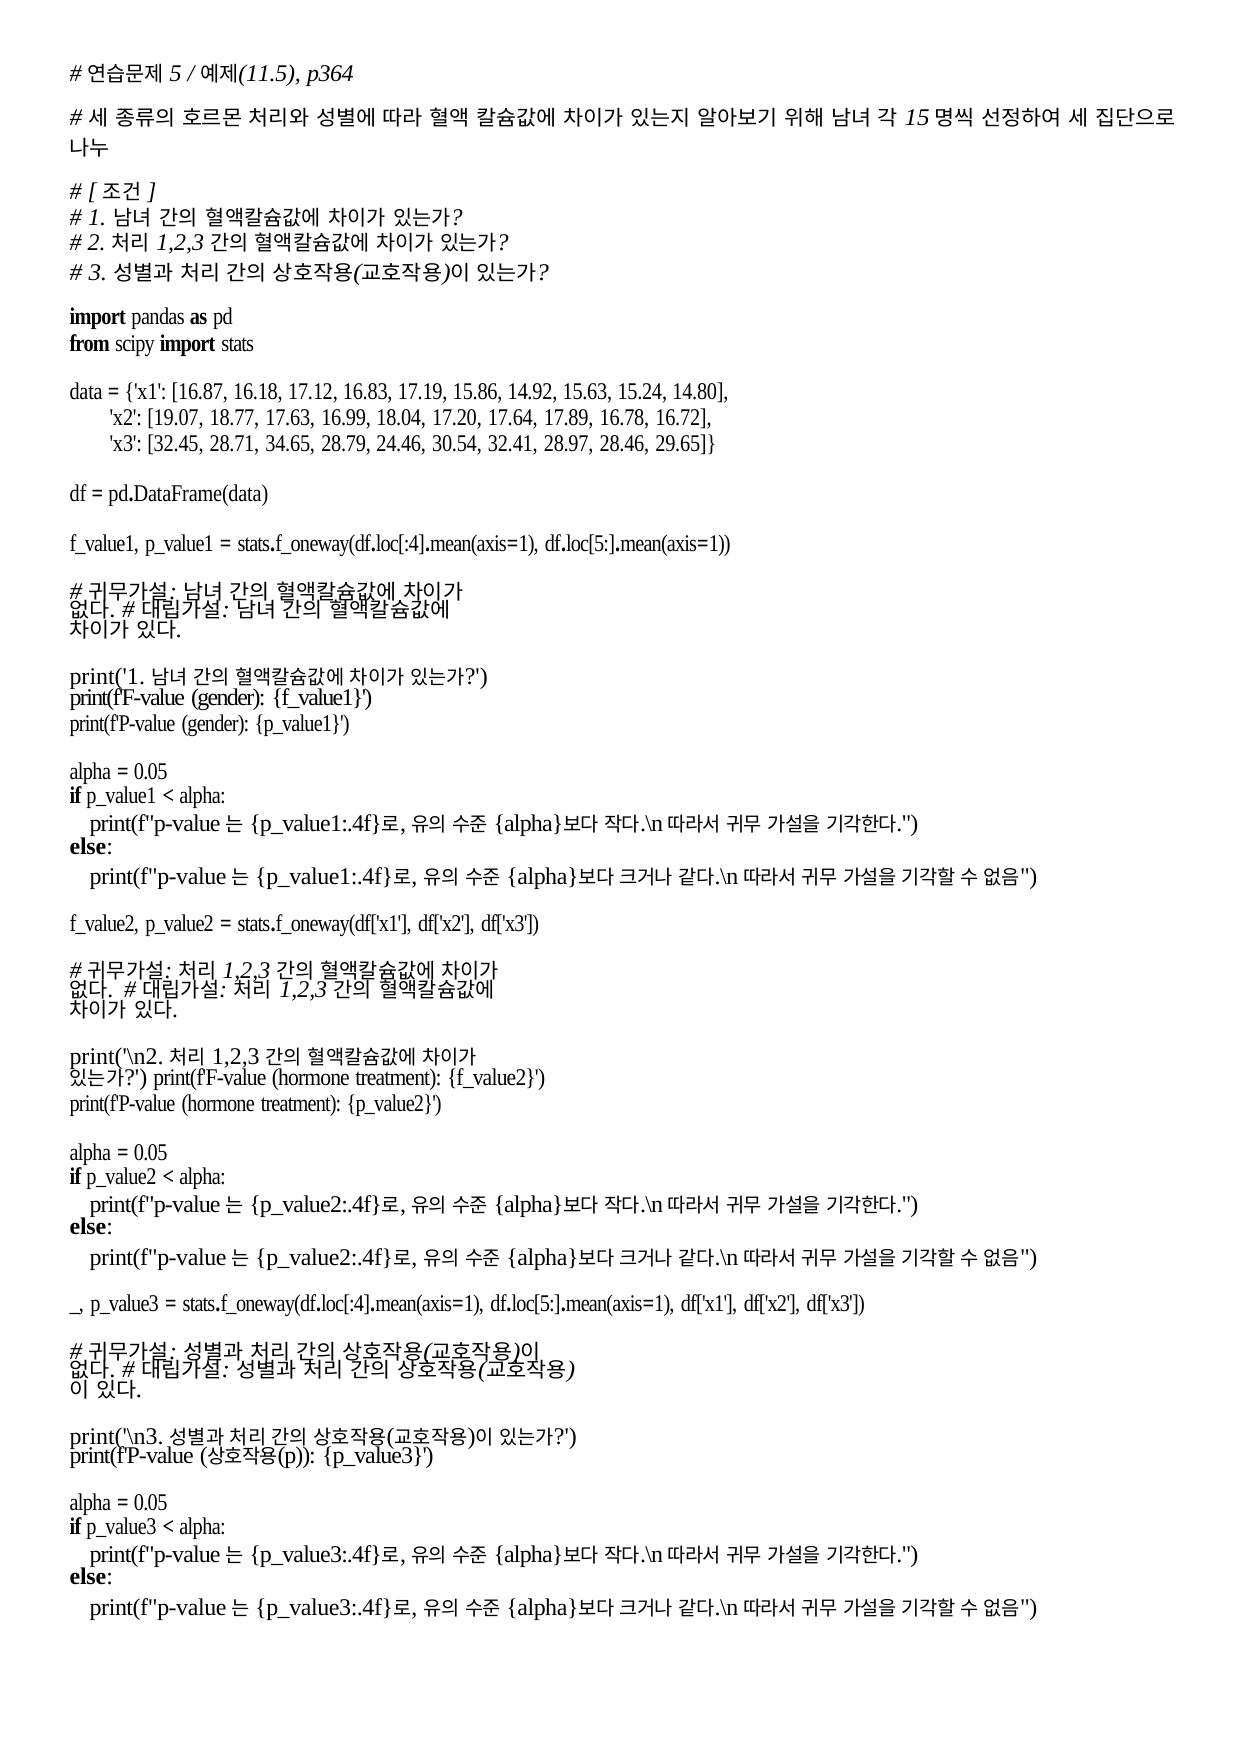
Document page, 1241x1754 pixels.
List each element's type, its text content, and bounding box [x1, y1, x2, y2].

text alpha = 0.05 [69, 1489, 1186, 1516]
subtitle else: [69, 837, 1186, 858]
text # 귀무가설: 남녀 간의 혈액칼슘값에 차이가 없다. # 대립가설: 남녀 간의 혈액칼슘값에 차이가 있다. [69, 583, 508, 643]
text # 연습문제 5 / 예제(11.5), p364 [69, 52, 1186, 88]
text print(f"p-value는 {p_value3:.4f}로, 유의 수준 {alpha}보다 크거나 같다.\n따라서 귀무 가설을 기각할 수 없음") [89, 1589, 1186, 1622]
text from scipy import stats [69, 330, 1186, 356]
text print('\n2. 처리 1,2,3 간의 혈액칼슘값에 차이가 있는가?') print(f'F-value (hormone treatment): {f_value2}') [69, 1046, 552, 1091]
text if p_value1 < alpha: [69, 785, 1186, 808]
text print(f'P-value (hormone treatment): {p_value2}') [69, 1091, 1186, 1117]
text alpha = 0.05 [69, 1139, 1186, 1166]
text df = pd.DataFrame(data) [69, 479, 1186, 506]
text # [ 조건 ] [69, 174, 1186, 206]
text print(f"p-value는 {p_value1:.4f}로, 유의 수준 {alpha}보다 크거나 같다.\n따라서 귀무 가설을 기각할 수 없음") [89, 858, 1186, 891]
text print(f"p-value는 {p_value1:.4f}로, 유의 수준 {alpha}보다 작다.\n따라서 귀무 가설을 기각한다.") [89, 808, 1186, 837]
text 'x2': [19.07, 18.77, 17.63, 16.99, 18.04, 17.20, 17.64, 17.89, 16.78, 16.72], [109, 405, 1186, 430]
text import pandas as pd [69, 304, 1186, 330]
text print(f"p-value는 {p_value2:.4f}로, 유의 수준 {alpha}보다 작다.\n따라서 귀무 가설을 기각한다.") [89, 1189, 1186, 1218]
subtitle else: [69, 1568, 1186, 1589]
text f_value2, p_value2 = stats.f_oneway(df['x1'], df['x2'], df['x3']) [69, 909, 1186, 936]
text print('\n3. 성별과 처리 간의 상호작용(교호작용)이 있는가?') print(f'P-value (상호작용(p)): {p_value3}') [69, 1429, 580, 1469]
text # 3. 성별과 처리 간의 상호작용(교호작용)이 있는가? [69, 256, 1186, 287]
subtitle else: [69, 1218, 1186, 1239]
text if p_value2 < alpha: [69, 1166, 1186, 1189]
text _, p_value3 = stats.f_oneway(df.loc[:4].mean(axis=1), df.loc[5:].mean(axis=1), df['x1'], df['x2'], df['x3']) [69, 1289, 1186, 1317]
text f_value1, p_value1 = stats.f_oneway(df.loc[:4].mean(axis=1), df.loc[5:].mean(axis=1)) [69, 529, 1186, 556]
text # 1. 남녀 간의 혈액칼슘값에 차이가 있는가? [69, 206, 1186, 231]
text alpha = 0.05 [69, 759, 1186, 785]
text # 귀무가설: 처리 1,2,3 간의 혈액칼슘값에 차이가 없다. # 대립가설: 처리 1,2,3 간의 혈액칼슘값에 차이가 있다. [69, 963, 545, 1023]
text # 귀무가설: 성별과 처리 간의 상호작용(교호작용)이 없다. # 대립가설: 성별과 처리 간의 상호작용(교호작용)이 있다. [69, 1344, 578, 1404]
text print(f"p-value는 {p_value3:.4f}로, 유의 수준 {alpha}보다 작다.\n따라서 귀무 가설을 기각한다.") [89, 1539, 1186, 1568]
text print('1. 남녀 간의 혈액칼슘값에 차이가 있는가?') print(f'F-value (gender): {f_value1}') [69, 666, 494, 710]
text # 2. 처리 1,2,3 간의 혈액칼슘값에 차이가 있는가? [69, 231, 1186, 256]
text if p_value3 < alpha: [69, 1516, 1186, 1539]
text print(f"p-value는 {p_value2:.4f}로, 유의 수준 {alpha}보다 크거나 같다.\n따라서 귀무 가설을 기각할 수 없음") [89, 1239, 1186, 1272]
text # 세 종류의 호르몬 처리와 성별에 따라 혈액 칼슘값에 차이가 있는지 알아보기 위해 남녀 각 15명씩 선정하여 세 집단으로 나누 [69, 101, 1186, 162]
text print(f'P-value (gender): {p_value1}') [69, 710, 1186, 736]
text 'x3': [32.45, 28.71, 34.65, 28.79, 24.46, 30.54, 32.41, 28.97, 28.46, 29.65]} [109, 430, 1186, 456]
text data = {'x1': [16.87, 16.18, 17.12, 16.83, 17.19, 15.86, 14.92, 15.63, 15.24, 14.80], [69, 379, 1186, 405]
